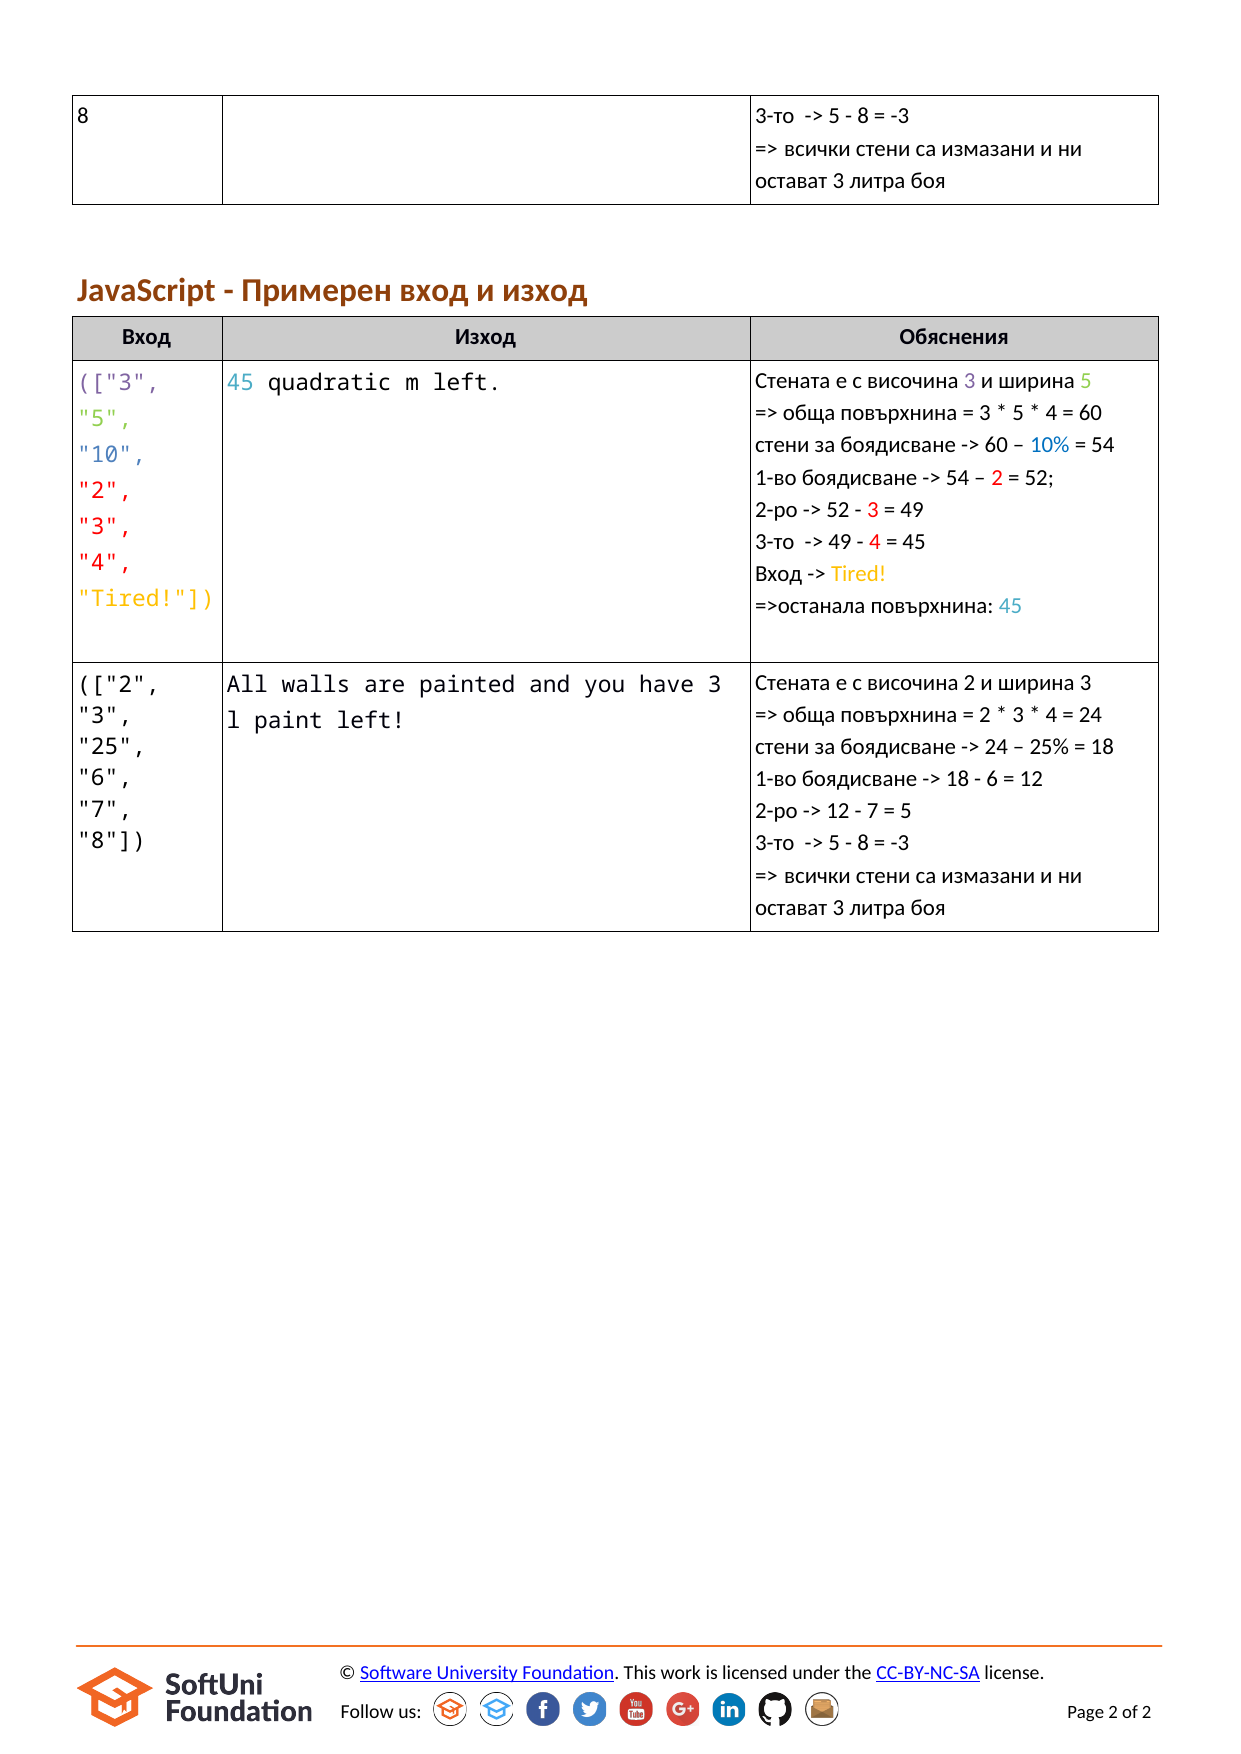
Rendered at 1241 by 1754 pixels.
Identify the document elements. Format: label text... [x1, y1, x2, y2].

table_cell 45 quadratic m left. [223, 361, 750, 661]
picture [727, 1707, 738, 1717]
picture [736, 1716, 746, 1726]
picture [712, 1716, 722, 1726]
picture [736, 1693, 746, 1703]
table_header Вход [73, 317, 222, 360]
picture [573, 1692, 607, 1726]
picture [758, 1692, 792, 1726]
picture [619, 1692, 653, 1726]
picture [480, 1692, 513, 1726]
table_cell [751, 96, 1158, 204]
picture [666, 1692, 700, 1726]
table_cell All walls are painted and you have 3 l paint left! [223, 663, 750, 931]
picture [526, 1692, 560, 1726]
picture [712, 1693, 722, 1703]
table_cell 2 3 25 6 7 8 [73, 96, 222, 204]
picture [76, 1667, 312, 1727]
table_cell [223, 96, 750, 204]
table_header Изход [223, 317, 750, 360]
subtitle JavaScript - Примерен вход и изход [77, 269, 1163, 310]
picture [805, 1692, 839, 1726]
table_cell (["2", "3", "25", "6", "7", "8"]) [73, 663, 222, 931]
picture [433, 1692, 467, 1726]
table_cell (["3", "5", "10", "2", "3", "4", "Tired!"]) [73, 361, 222, 661]
table_header Обяснения [751, 317, 1158, 360]
